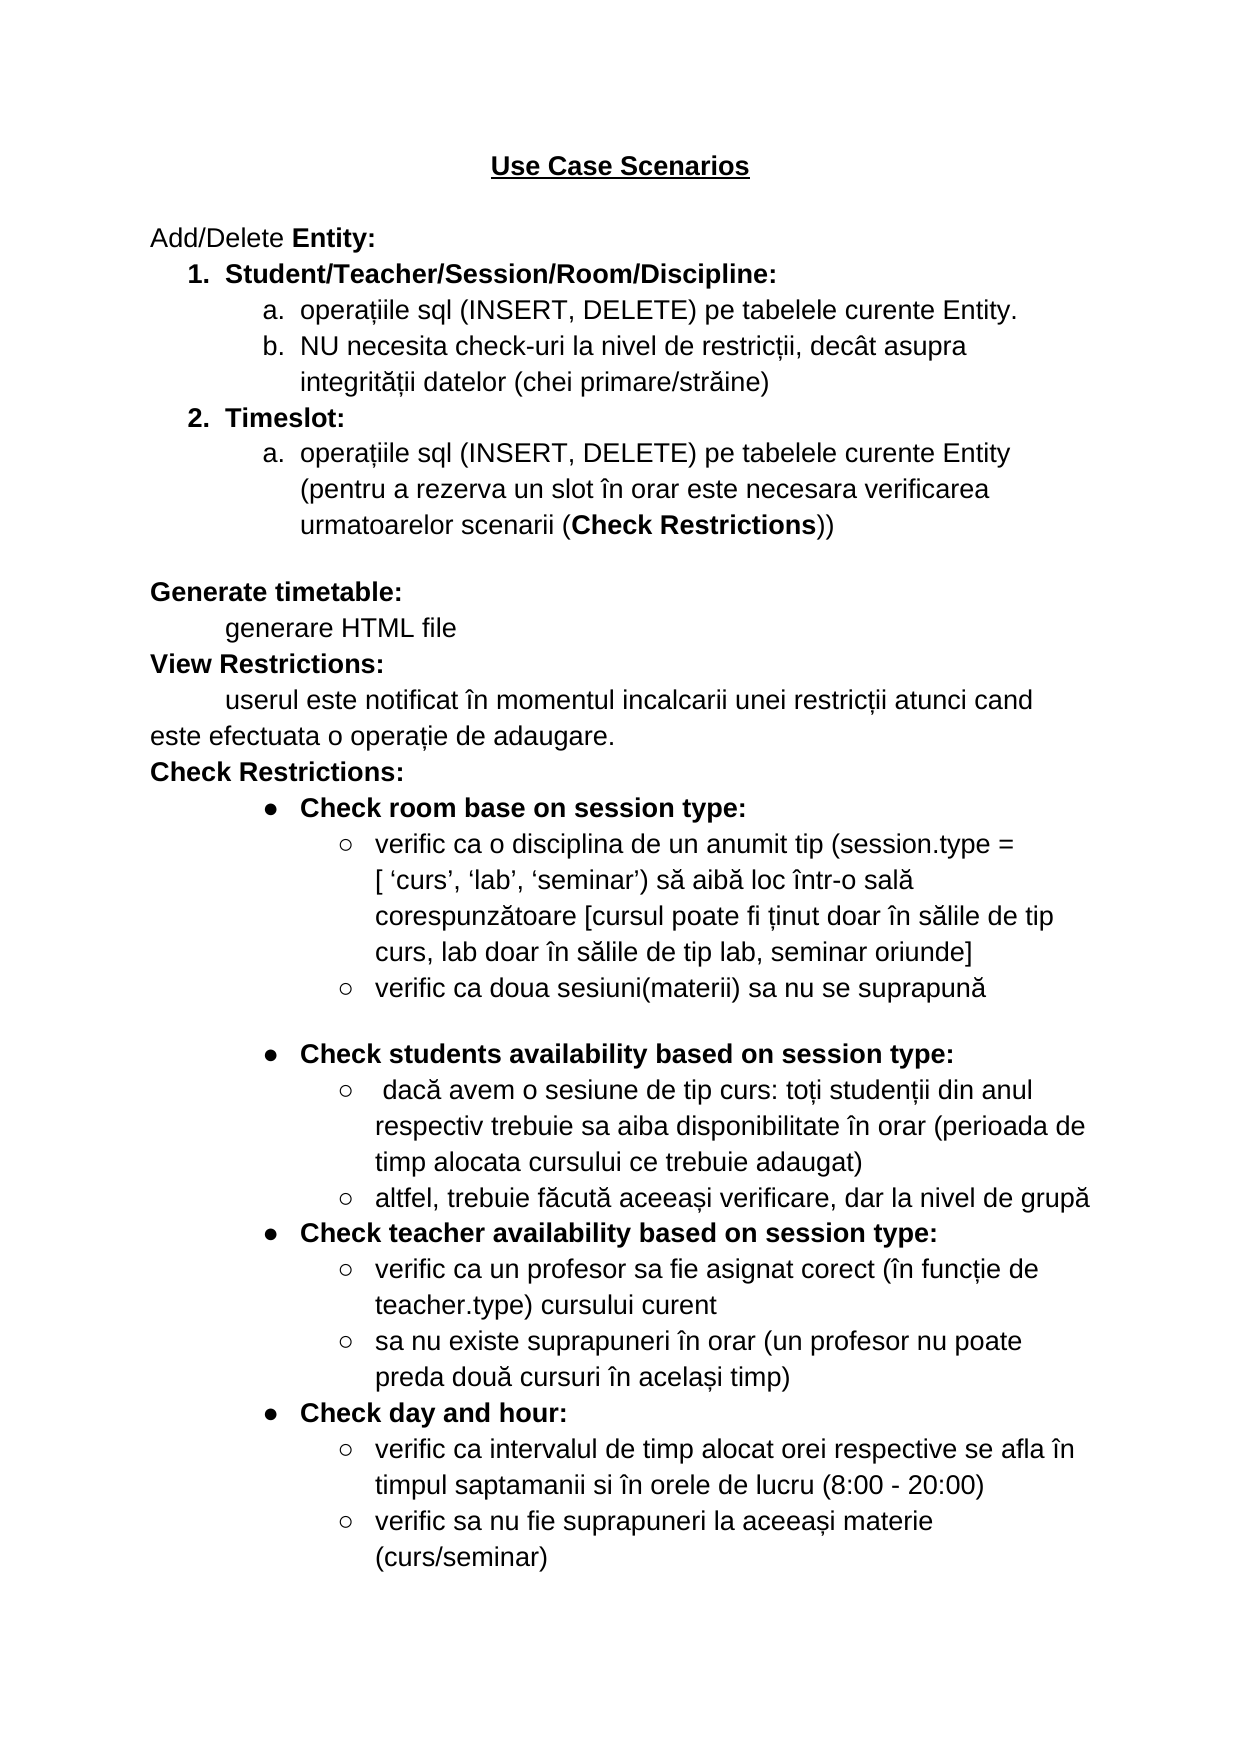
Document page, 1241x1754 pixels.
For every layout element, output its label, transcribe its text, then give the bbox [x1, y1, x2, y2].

text Use Case Scenarios [150, 150, 1090, 181]
text View Restrictions: [150, 648, 1090, 679]
text userul este notificat în momentul incalcarii unei restricții atunci cand este efectuata o operație de adaugare. [150, 684, 1090, 751]
text Check Restrictions: [150, 756, 1090, 787]
list altfel, trebuie făcută aceeași verificare, dar la nivel de grupă [337, 1182, 1090, 1213]
list dacă avem o sesiune de tip curs: toți studenții din anul respectiv trebuie sa aiba disponibilitate în orar (perioada de timp alocata cursului ce trebuie adaugat) [337, 1074, 1090, 1177]
list verific ca o disciplina de un anumit tip (session.type = [ ‘curs’, ‘lab’, ‘seminar’) să aibă loc într-o sală corespunzătoare [cursul poate fi ținut doar în sălile de tip curs, lab doar în sălile de tip lab, seminar oriunde] [337, 828, 1090, 967]
list verific ca doua sesiuni(materii) sa nu se suprapună [337, 972, 1090, 1003]
list Check day and hour: [262, 1397, 1090, 1428]
text Add/Delete Entity: [150, 222, 1090, 253]
list NU necesita check-uri la nivel de restricții, decât asupra integrității datelor (chei primare/străine) [262, 330, 1090, 397]
list Timeslot: [187, 402, 1090, 433]
list operațiile sql (INSERT, DELETE) pe tabelele curente Entity (pentru a rezerva un slot în orar este necesara verificarea urmatoarelor scenarii (Check Restrictions)) [262, 437, 1090, 541]
text generare HTML file [150, 612, 1090, 643]
list sa nu existe suprapuneri în orar (un profesor nu poate preda două cursuri în același timp) [337, 1325, 1090, 1392]
list operațiile sql (INSERT, DELETE) pe tabelele curente Entity. [262, 294, 1090, 325]
list Check room base on session type: [262, 792, 1090, 823]
text Generate timetable: [150, 576, 1090, 608]
list verific ca un profesor sa fie asignat corect (în funcție de teacher.type) cursului curent [337, 1253, 1090, 1321]
list Student/Teacher/Session/Room/Discipline: [187, 258, 1090, 289]
list verific ca intervalul de timp alocat orei respective se afla în timpul saptamanii si în orele de lucru (8:00 - 20:00) [337, 1433, 1090, 1500]
list Check students availability based on session type: [262, 1038, 1090, 1069]
list verific sa nu fie suprapuneri la aceeași materie (curs/seminar) [337, 1505, 1090, 1572]
list Check teacher availability based on session type: [262, 1217, 1090, 1249]
